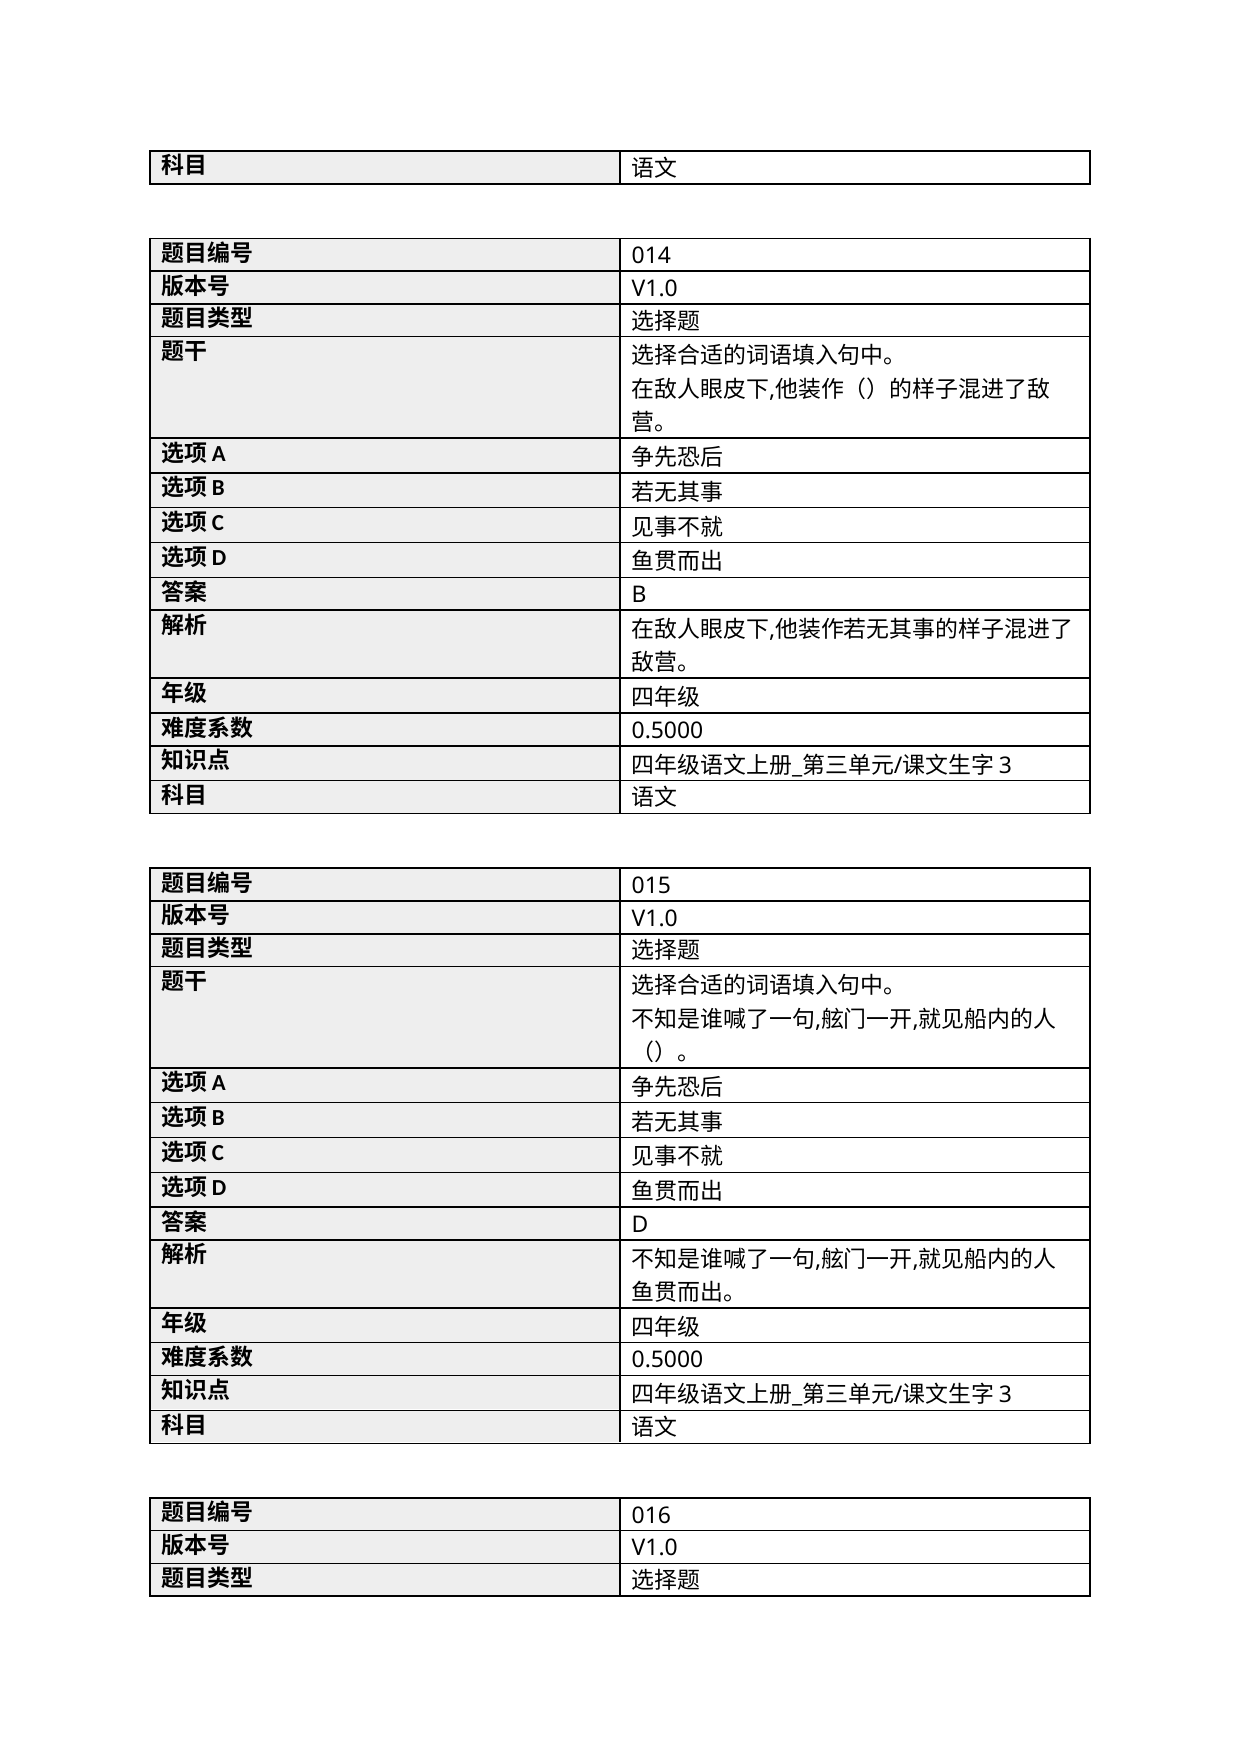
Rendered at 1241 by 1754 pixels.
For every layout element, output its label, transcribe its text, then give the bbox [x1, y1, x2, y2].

table_header 014 [621, 239, 1089, 270]
table_cell 鱼贯而出 [621, 543, 1089, 576]
table_cell 题目类型 [151, 305, 619, 336]
table_header 题目编号 [151, 239, 619, 270]
table_cell V1.0 [621, 902, 1089, 933]
table_cell 四年级语文上册_第三单元/课文生字3 [621, 1376, 1089, 1409]
table_cell 选项B [151, 474, 619, 507]
table_cell 在敌人眼皮下,他装作若无其事的样子混进了敌营。 [621, 611, 1089, 677]
table_header 016 [621, 1499, 1089, 1530]
table_cell 见事不就 [621, 1138, 1089, 1171]
table_cell 选择合适的词语填入句中。 不知是谁喊了一句,舷门一开,就见船内的人（）。 [621, 967, 1089, 1067]
table_cell 选项C [151, 508, 619, 542]
table_cell 争先恐后 [621, 439, 1089, 472]
table_cell 题目类型 [151, 935, 619, 966]
table_cell 0.5000 [621, 1343, 1089, 1375]
table_cell 四年级 [621, 679, 1089, 712]
table_cell 鱼贯而出 [621, 1173, 1089, 1206]
table_cell B [621, 578, 1089, 609]
table_cell 选择题 [621, 305, 1089, 336]
table_cell 难度系数 [151, 1343, 619, 1375]
table_cell D [621, 1208, 1089, 1239]
table_cell 题目类型 [151, 1564, 619, 1595]
table_header 题目编号 [151, 869, 619, 900]
table_header 题目编号 [151, 1499, 619, 1530]
table_cell 若无其事 [621, 1103, 1089, 1137]
table_cell V1.0 [621, 1531, 1089, 1563]
table_cell 解析 [151, 1241, 619, 1307]
table_cell 见事不就 [621, 508, 1089, 542]
table_cell 争先恐后 [621, 1069, 1089, 1102]
table_cell 答案 [151, 1208, 619, 1239]
table_cell 年级 [151, 1309, 619, 1342]
table_cell 解析 [151, 611, 619, 677]
table_cell 科目 [151, 1411, 619, 1442]
table_cell 选择题 [621, 1564, 1089, 1595]
table_cell 知识点 [151, 1376, 619, 1409]
table_cell 选项D [151, 543, 619, 576]
table_cell 选择合适的词语填入句中。 在敌人眼皮下,他装作（）的样子混进了敌营。 [621, 337, 1089, 437]
table_cell 若无其事 [621, 474, 1089, 507]
table_cell V1.0 [621, 272, 1089, 303]
table_cell 选项A [151, 439, 619, 472]
table_cell 年级 [151, 679, 619, 712]
table_cell 选项D [151, 1173, 619, 1206]
table_cell 难度系数 [151, 714, 619, 745]
table_cell 选项B [151, 1103, 619, 1137]
table_cell 选项C [151, 1138, 619, 1171]
table_cell 四年级 [621, 1309, 1089, 1342]
table_cell 答案 [151, 578, 619, 609]
table_cell 科目 [151, 781, 619, 813]
table_cell 语文 [621, 781, 1089, 813]
table_cell 版本号 [151, 902, 619, 933]
table_cell 选择题 [621, 935, 1089, 966]
table_cell 题干 [151, 337, 619, 437]
table_cell 语文 [621, 1411, 1089, 1442]
table_cell 知识点 [151, 747, 619, 780]
table_cell 版本号 [151, 272, 619, 303]
table_cell 0.5000 [621, 714, 1089, 745]
table_cell 不知是谁喊了一句,舷门一开,就见船内的人鱼贯而出。 [621, 1241, 1089, 1307]
table_cell 题干 [151, 967, 619, 1067]
table_cell 四年级语文上册_第三单元/课文生字3 [621, 747, 1089, 780]
table_cell 选项A [151, 1069, 619, 1102]
table_cell 科目 [151, 152, 619, 183]
table_cell 版本号 [151, 1531, 619, 1563]
table_header 015 [621, 869, 1089, 900]
table_cell 语文 [621, 152, 1089, 183]
